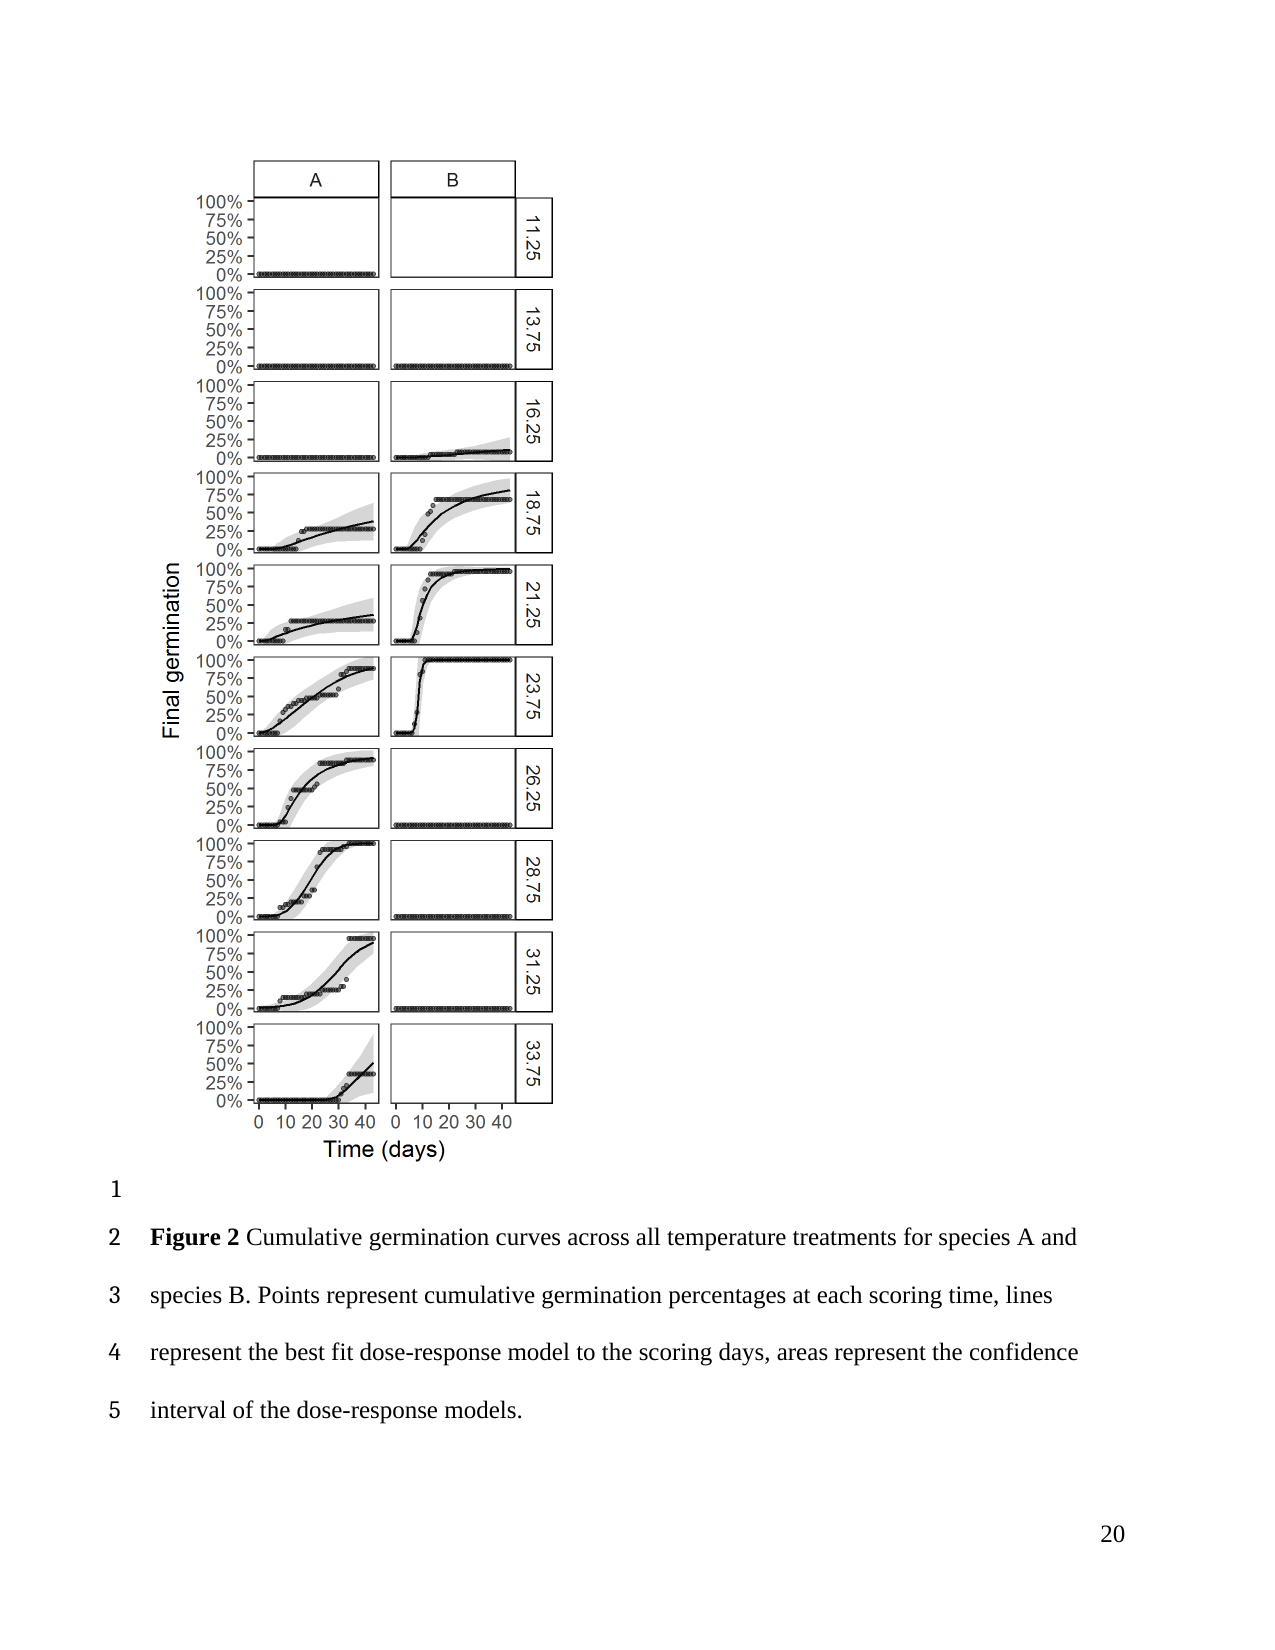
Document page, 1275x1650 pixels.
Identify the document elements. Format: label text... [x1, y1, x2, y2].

picture [150, 149, 564, 1173]
text Figure 2 Cumulative germination curves across all temperature treatments for species A and species B. Points represent cumulative germination percentages at each scoring time, lines represent the best fit dose-response model to the scoring days, areas represent the confidence interval of the dose-response models. [150, 1222, 1125, 1424]
